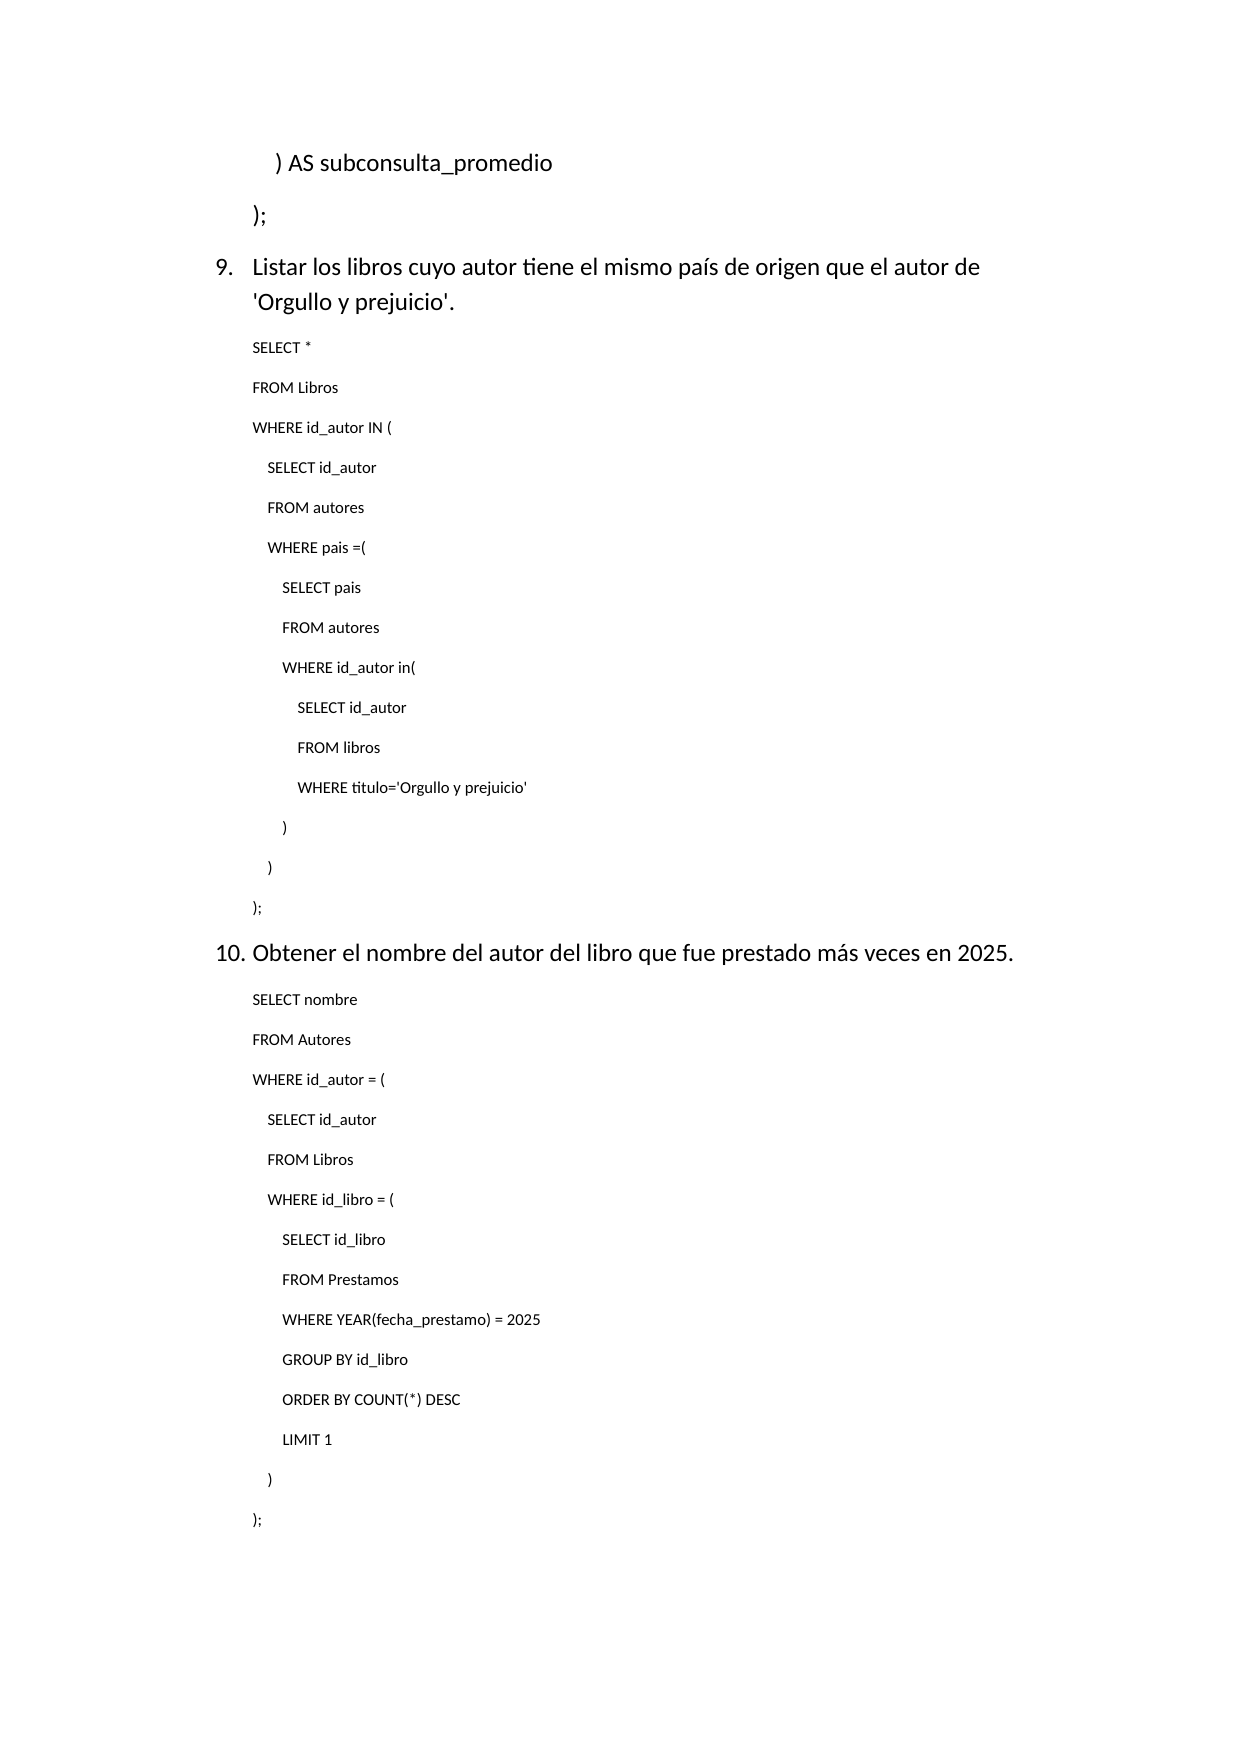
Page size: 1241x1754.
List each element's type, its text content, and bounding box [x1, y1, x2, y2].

text WHERE id_autor IN ( [252, 418, 1063, 438]
text FROM Libros [252, 378, 1063, 398]
text ); [252, 1509, 1063, 1529]
text FROM libros [252, 738, 1063, 758]
list Listar los libros cuyo autor tiene el mismo país de origen que el autor de 'Orgullo y prejuicio'. [215, 251, 1063, 316]
text WHERE YEAR(fecha_prestamo) = 2025 [252, 1309, 1063, 1329]
text LIMIT 1 [252, 1429, 1063, 1449]
text ) [252, 858, 1063, 878]
text ); [252, 898, 1063, 918]
text WHERE id_libro = ( [252, 1189, 1063, 1209]
text WHERE id_autor in( [252, 658, 1063, 678]
text SELECT id_libro [252, 1229, 1063, 1249]
text SELECT pais [252, 578, 1063, 598]
text SELECT nombre [252, 989, 1063, 1009]
text ) [252, 818, 1063, 838]
text WHERE titulo='Orgullo y prejuicio' [252, 778, 1063, 798]
text FROM autores [252, 618, 1063, 638]
text WHERE pais =( [252, 538, 1063, 558]
text WHERE id_autor = ( [252, 1069, 1063, 1089]
text SELECT id_autor [252, 1109, 1063, 1129]
text ) [252, 1469, 1063, 1489]
text SELECT id_autor [252, 458, 1063, 478]
text FROM Autores [252, 1029, 1063, 1049]
text FROM Libros [252, 1149, 1063, 1169]
text FROM autores [252, 498, 1063, 518]
text ); [252, 199, 1063, 230]
text GROUP BY id_libro [252, 1349, 1063, 1369]
text ORDER BY COUNT(*) DESC [252, 1389, 1063, 1409]
text SELECT * [252, 338, 1063, 358]
text ) AS subconsulta_promedio [252, 148, 1063, 178]
text SELECT id_autor [252, 698, 1063, 718]
text FROM Prestamos [252, 1269, 1063, 1289]
list Obtener el nombre del autor del libro que fue prestado más veces en 2025. [215, 938, 1063, 968]
